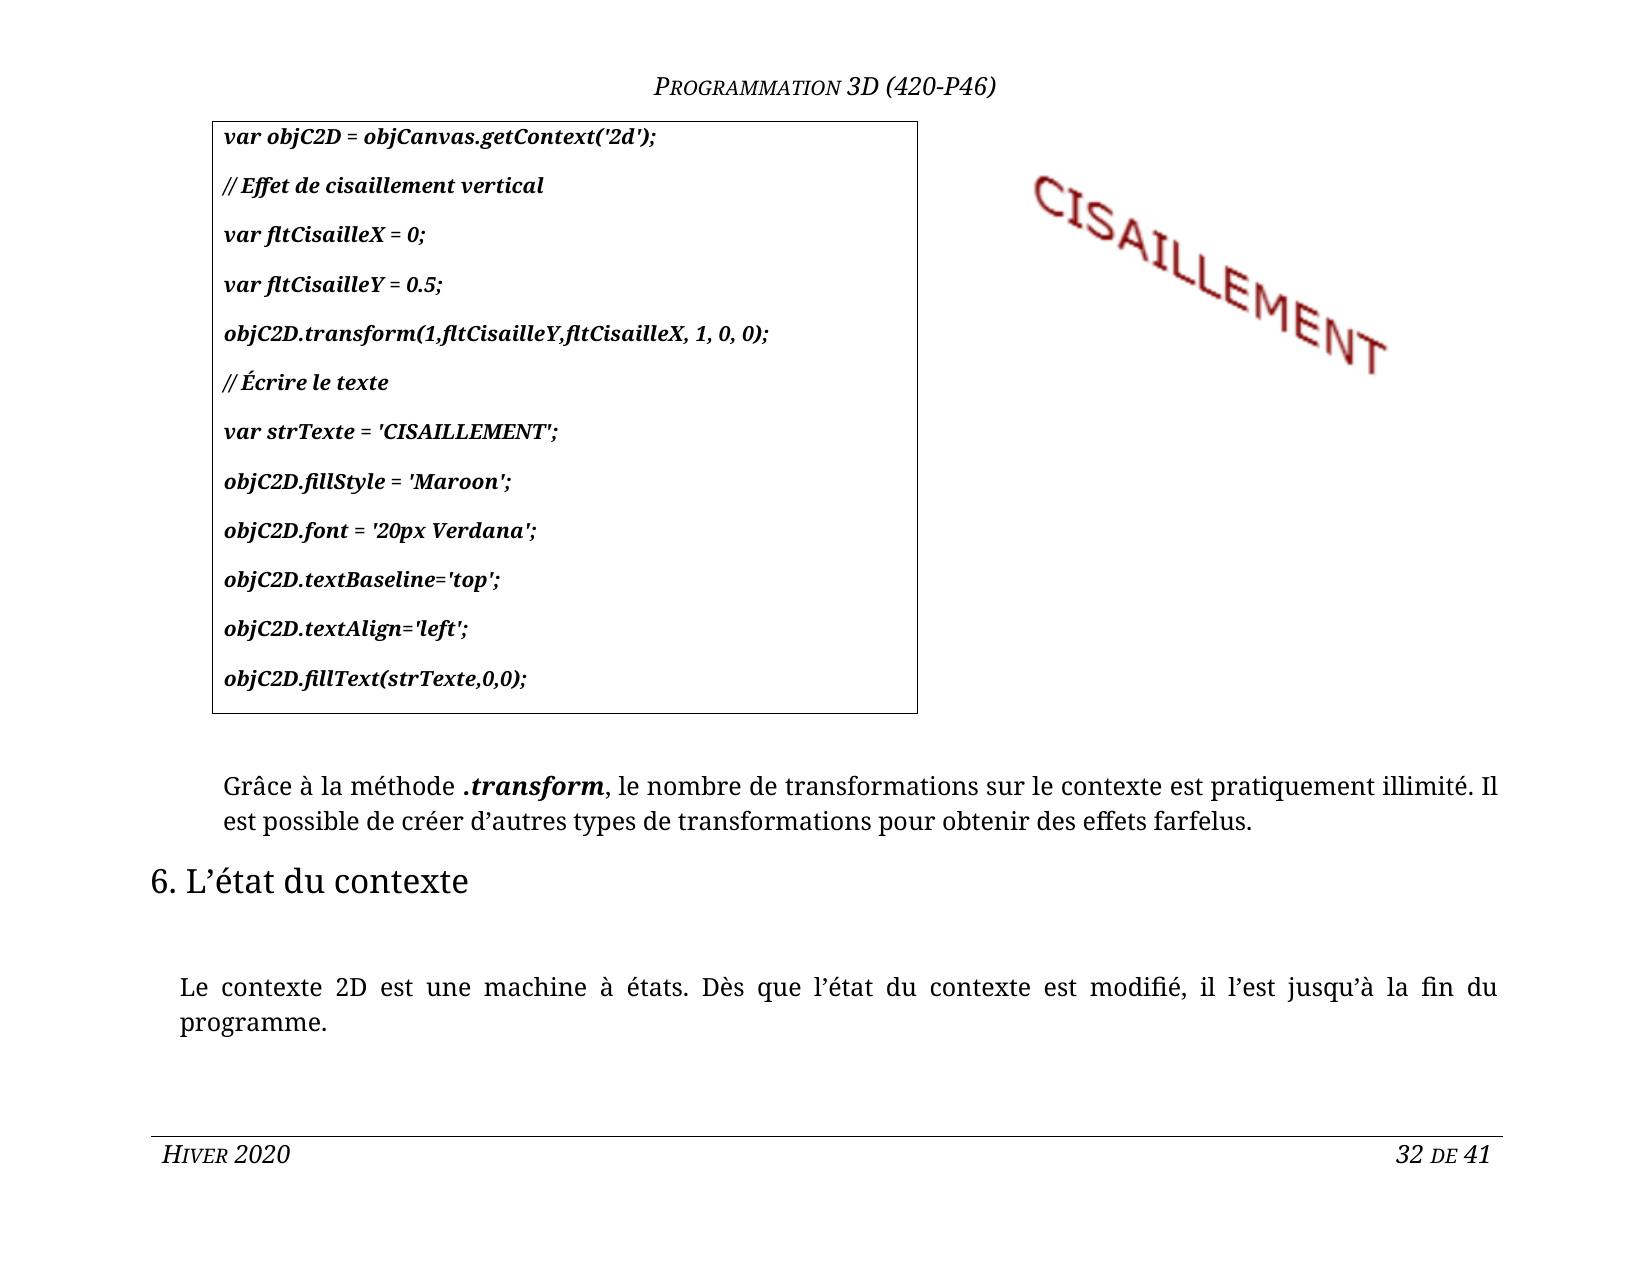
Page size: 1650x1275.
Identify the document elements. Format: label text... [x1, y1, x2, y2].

table_cell [918, 121, 1549, 713]
text 6. L’état du contexte [150, 858, 1500, 903]
text Le contexte 2D est une machine à états. Dès que l’état du contexte est modifié, il l’est jusqu’à la fin du programme. [179, 970, 1500, 1038]
text Grâce à la méthode .transform, le nombre de transformations sur le contexte est pratiquement illimité. Il est possible de créer d’autres types de transformations pour obtenir des effets farfelus. [223, 769, 1500, 837]
picture [1028, 121, 1439, 397]
table_cell var objC2D = objCanvas.getContext('2d'); // Effet de cisaillement vertical var fltCisailleX = 0; var fltCisailleY = 0.5; objC2D.transform(1,fltCisailleY,fltCisailleX, 1, 0, 0); // Écrire le texte var strTexte = 'CISAILLEMENT'; objC2D.fillStyle = 'Maroon'; objC2D.font = '20px Verdana'; objC2D.textBaseline='top'; objC2D.textAlign='left'; objC2D.fillText(strTexte,0,0); [213, 122, 917, 713]
